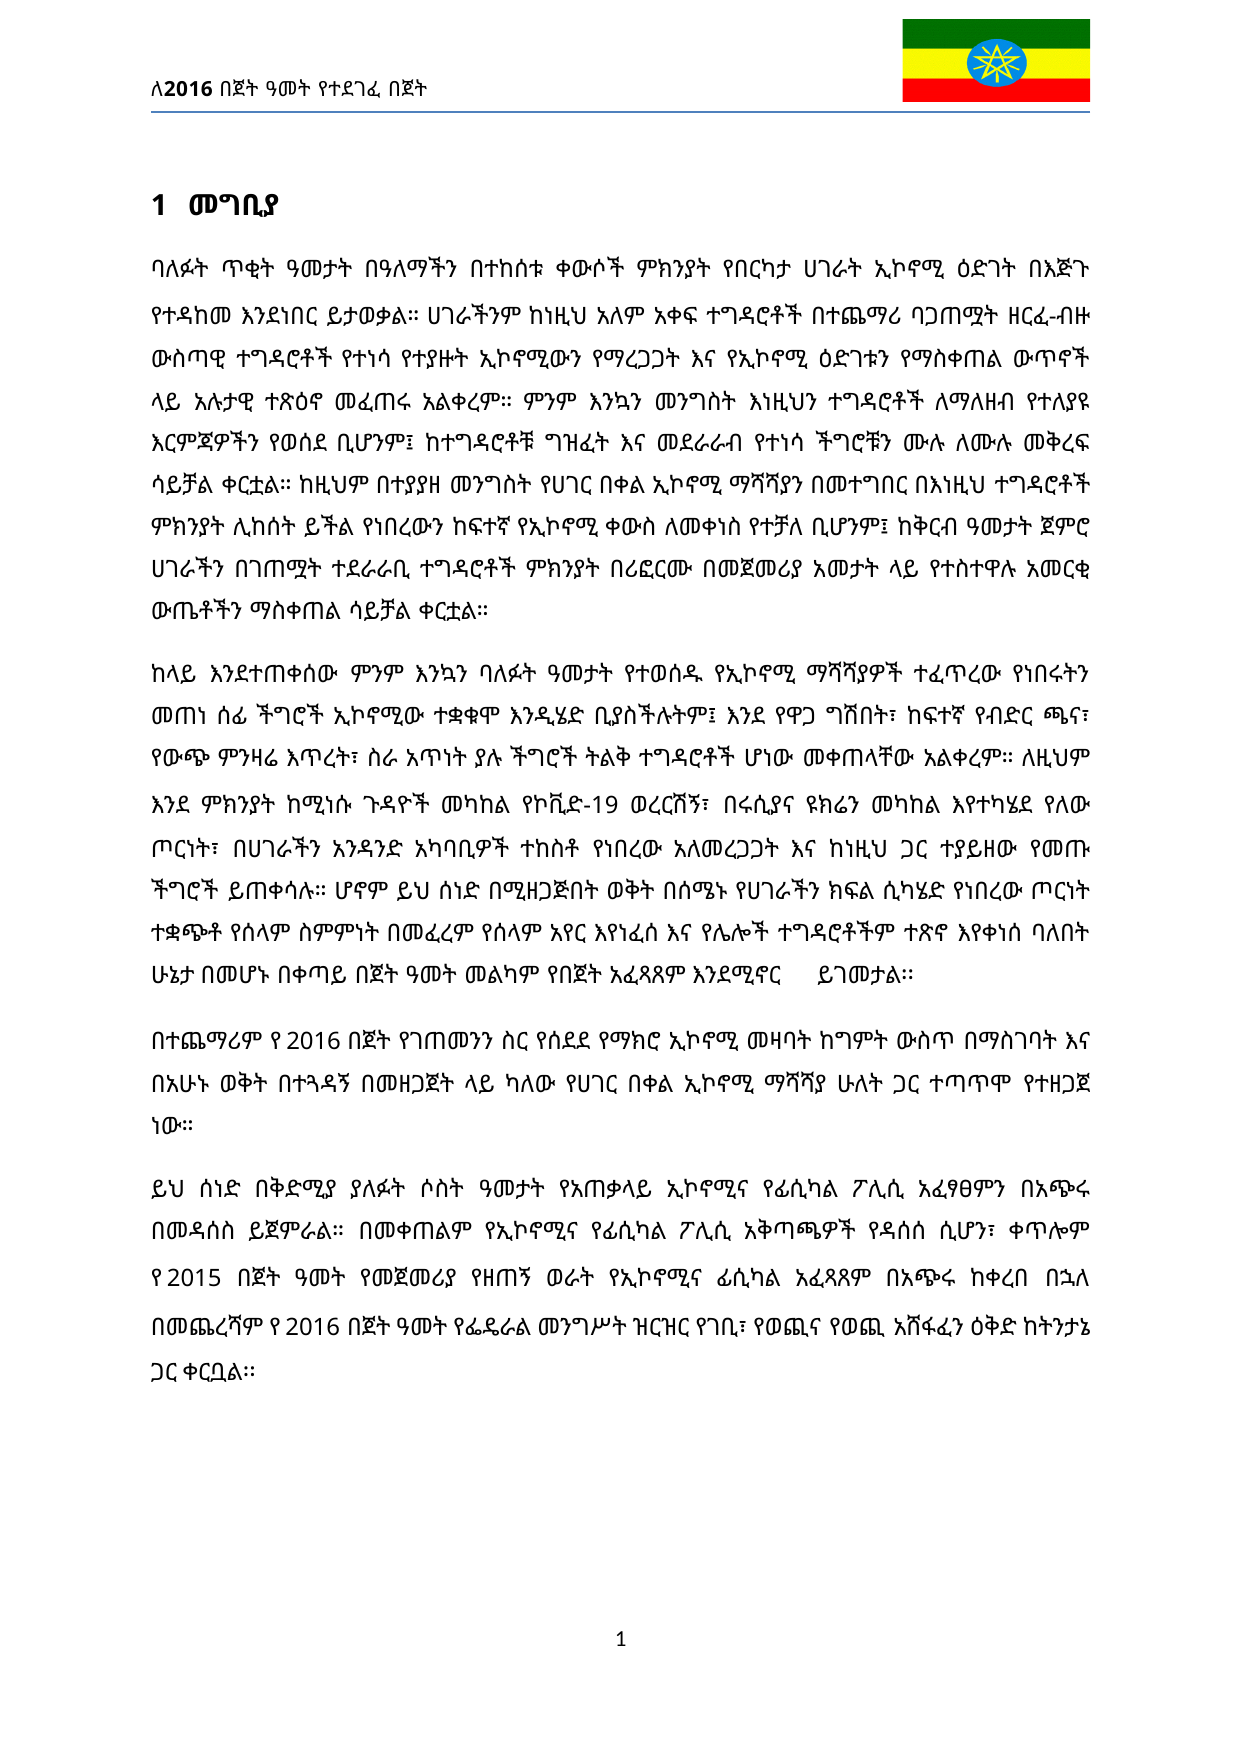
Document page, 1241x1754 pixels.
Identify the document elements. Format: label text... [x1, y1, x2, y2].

text ባለፉት ጥቂት ዓመታት በዓለማችን በተከሰቱ ቀውሶች ምክንያት የበርካታ ሀገራት ኢኮኖሚ ዕድገት በእጅጉ የተዳከመ እንደነበር ይታወቃል። ሀገራችንም ከነዚህ አለም አቀፍ ተግዳሮቶች በተጨማሪ ባጋጠሟት ዘርፈ-ብዙ ውስጣዊ ተግዳሮቶች የተነሳ የተያዙት ኢኮኖሚውን የማረጋጋት እና የኢኮኖሚ ዕድገቱን የማስቀጠል ውጥኖች ላይ አሉታዊ ተጽዕኖ መፈጠሩ አልቀረም። ምንም እንኳን መንግስት እነዚህን ተግዳሮቶች ለማለዘብ የተለያዩ እርምጃዎችን የወሰደ ቢሆንም፤ ከተግዳሮቶቹ ግዝፈት እና መደራራብ የተነሳ ችግሮቹን ሙሉ ለሙሉ መቅረፍ ሳይቻል ቀርቷል። ከዚህም በተያያዘ መንግስት የሀገር በቀል ኢኮኖሚ ማሻሻያን በመተግበር በእነዚህ ተግዳሮቶች ምክንያት ሊከሰት ይችል የነበረውን ከፍተኛ የኢኮኖሚ ቀውስ ለመቀነስ የተቻለ ቢሆንም፤ ከቅርብ ዓመታት ጀምሮ ሀገራችን በገጠሟት ተደራራቢ ተግዳሮቶች ምክንያት በሪፎርሙ በመጀመሪያ አመታት ላይ የተስተዋሉ አመርቂ ውጤቶችን ማስቀጠል ሳይቻል ቀርቷል። [151, 255, 1090, 625]
subtitle መግቢያ [151, 184, 1090, 224]
picture [902, 19, 1091, 102]
text በተጨማሪም የ2016 በጀት የገጠመንን ስር የሰደደ የማክሮ ኢኮኖሚ መዛባት ከግምት ውስጥ በማስገባት እና በአሁኑ ወቅት በተጓዳኝ በመዘጋጀት ላይ ካለው የሀገር በቀል ኢኮኖሚ ማሻሻያ ሁለት ጋር ተጣጥሞ የተዘጋጀ ነው። [151, 1023, 1090, 1140]
text ከላይ እንደተጠቀሰው ምንም እንኳን ባለፉት ዓመታት የተወሰዱ የኢኮኖሚ ማሻሻያዎች ተፈጥረው የነበሩትን መጠነ ሰፊ ችግሮች ኢኮኖሚው ተቋቁሞ እንዲሄድ ቢያስችሉትም፤ እንደ የዋጋ ግሽበት፣ ከፍተኛ የብድር ጫና፣ የውጭ ምንዛሬ እጥረት፣ ስራ አጥነት ያሉ ችግሮች ትልቅ ተግዳሮቶች ሆነው መቀጠላቸው አልቀረም። ለዚህም እንደ ምክንያት ከሚነሱ ጉዳዮች መካከል የኮቪድ-19 ወረርሽኝ፣ በሩሲያና ዩክሬን መካከል እየተካሄደ የለው ጦርነት፣ በሀገራችን አንዳንድ አካባቢዎች ተከስቶ የነበረው አለመረጋጋት እና ከነዚህ ጋር ተያይዘው የመጡ ችግሮች ይጠቀሳሉ። ሆኖም ይህ ሰነድ በሚዘጋጅበት ወቅት በሰሜኑ የሀገራችን ክፍል ሲካሄድ የነበረው ጦርነት ተቋጭቶ የሰላም ስምምነት በመፈረም የሰላም አየር እየነፈሰ እና የሌሎች ተግዳሮቶችም ተጽኖ እየቀነሰ ባለበት ሁኔታ በመሆኑ በቀጣይ በጀት ዓመት መልካም የበጀት አፈጻጸም እንደሚኖር ይገመታል፡፡ [151, 660, 1090, 989]
text ይህ ሰነድ በቅድሚያ ያለፉት ሶስት ዓመታት የአጠቃላይ ኢኮኖሚና የፊሲካል ፖሊሲ አፈፃፀምን በአጭሩ በመዳሰስ ይጀምራል። በመቀጠልም የኢኮኖሚና የፊሲካል ፖሊሲ አቅጣጫዎች የዳሰሰ ሲሆን፣ ቀጥሎም የ2015 በጀት ዓመት የመጀመሪያ የዘጠኝ ወራት የኢኮኖሚና ፊሲካል አፈጻጸም በአጭሩ ከቀረበ በኋለ በመጨረሻም የ2016 በጀት ዓመት የፌዴራል መንግሥት ዝርዝር የገቢ፣ የወጪና የወጪ አሸፋፈን ዕቅድ ከትንታኔ ጋር ቀርቧል፡፡ [151, 1175, 1090, 1386]
